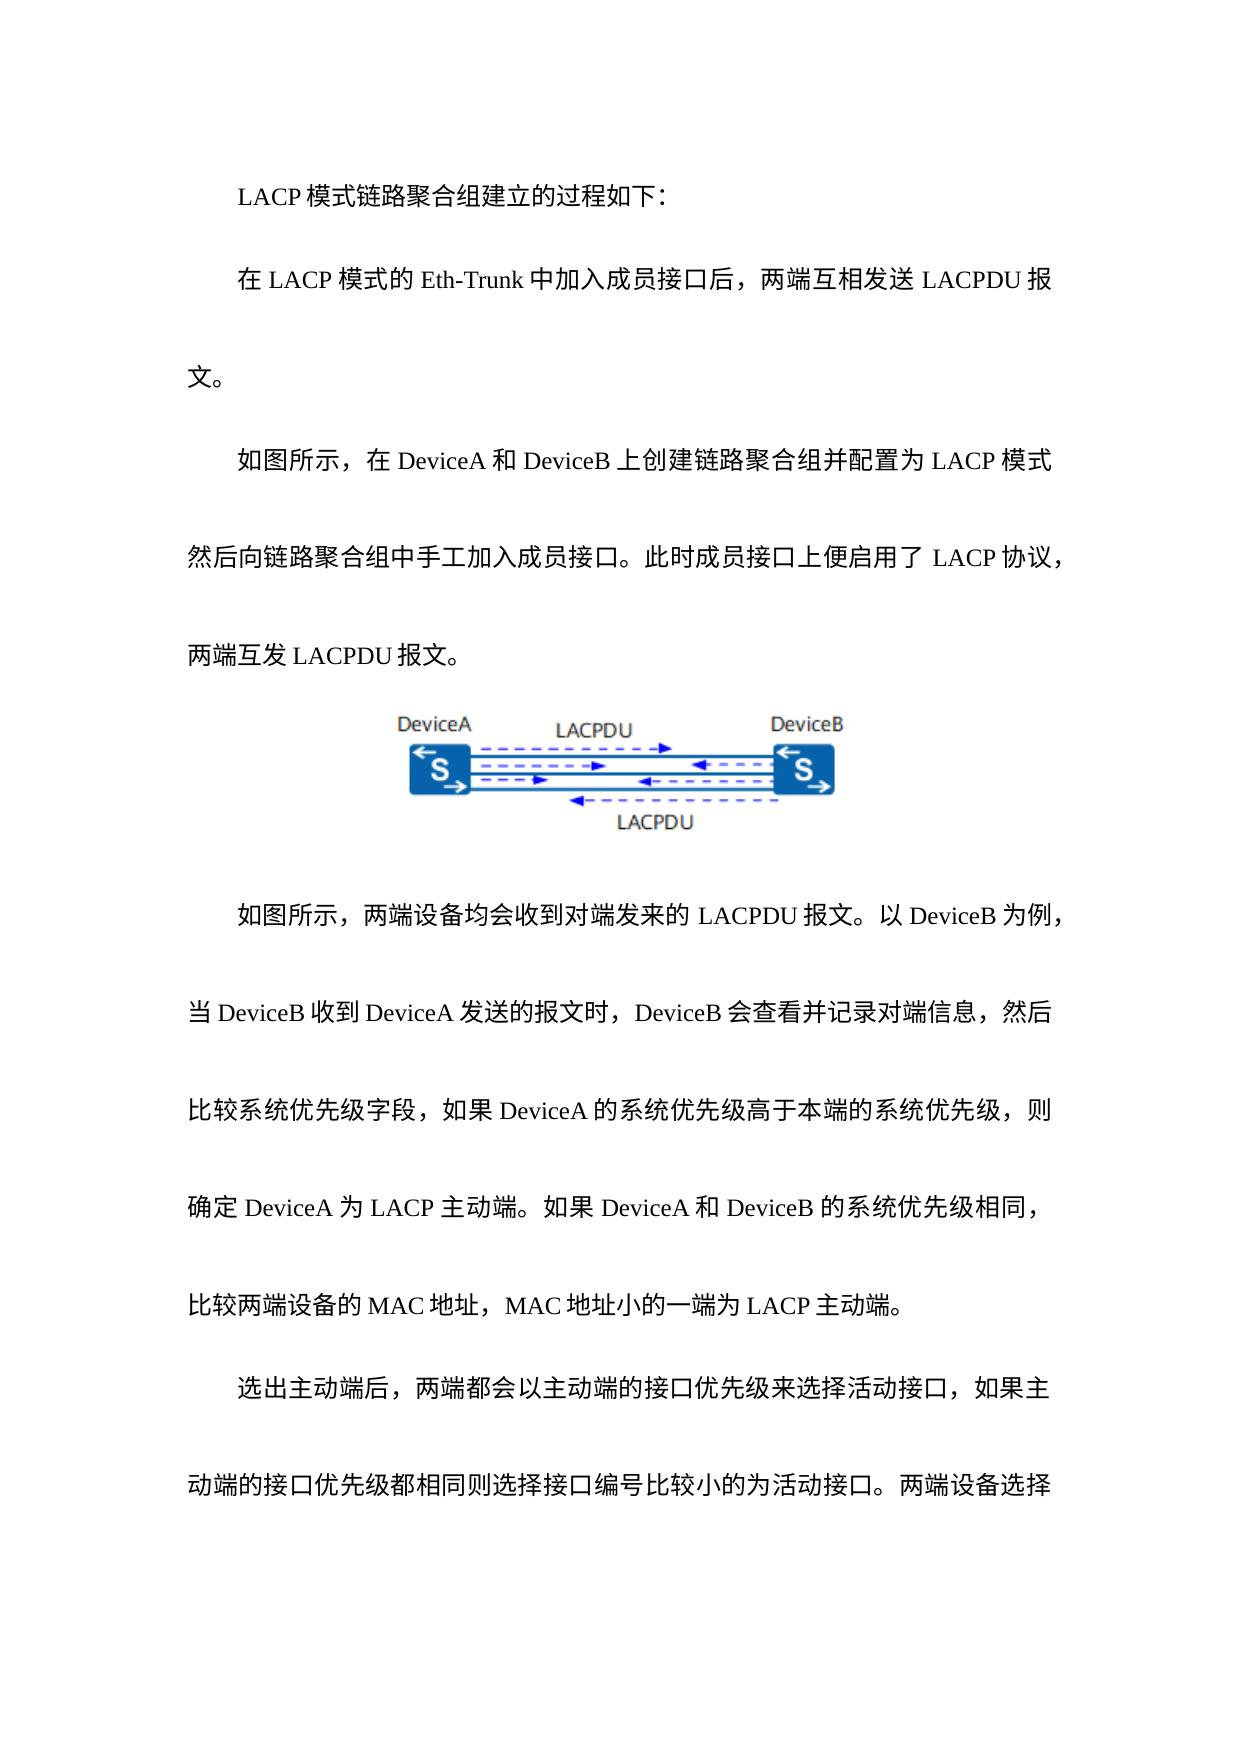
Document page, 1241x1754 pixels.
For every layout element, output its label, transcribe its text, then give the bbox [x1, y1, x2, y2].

text LACP模式链路聚合组建立的过程如下： [187, 162, 1053, 227]
text 在LACP模式的Eth-Trunk中加入成员接口后，两端互相发送LACPDU报文。 [187, 245, 1053, 408]
text 如图所示，两端设备均会收到对端发来的LACPDU报文。以DeviceB为例，当DeviceB收到DeviceA发送的报文时，DeviceB会查看并记录对端信息，然后比较系统优先级字段，如果DeviceA的系统优先级高于本端的系统优先级，则确定DeviceA为LACP主动端。如果DeviceA和DeviceB的系统优先级相同，比较两端设备的MAC地址，MAC地址小的一端为LACP主动端。 [187, 881, 1053, 1336]
picture [380, 703, 860, 847]
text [187, 1354, 1053, 1516]
text 如图所示，在DeviceA和DeviceB上创建链路聚合组并配置为LACP模式，然后向链路聚合组中手工加入成员接口。此时成员接口上便启用了LACP协议，两端互发LACPDU报文。 [187, 426, 1053, 686]
